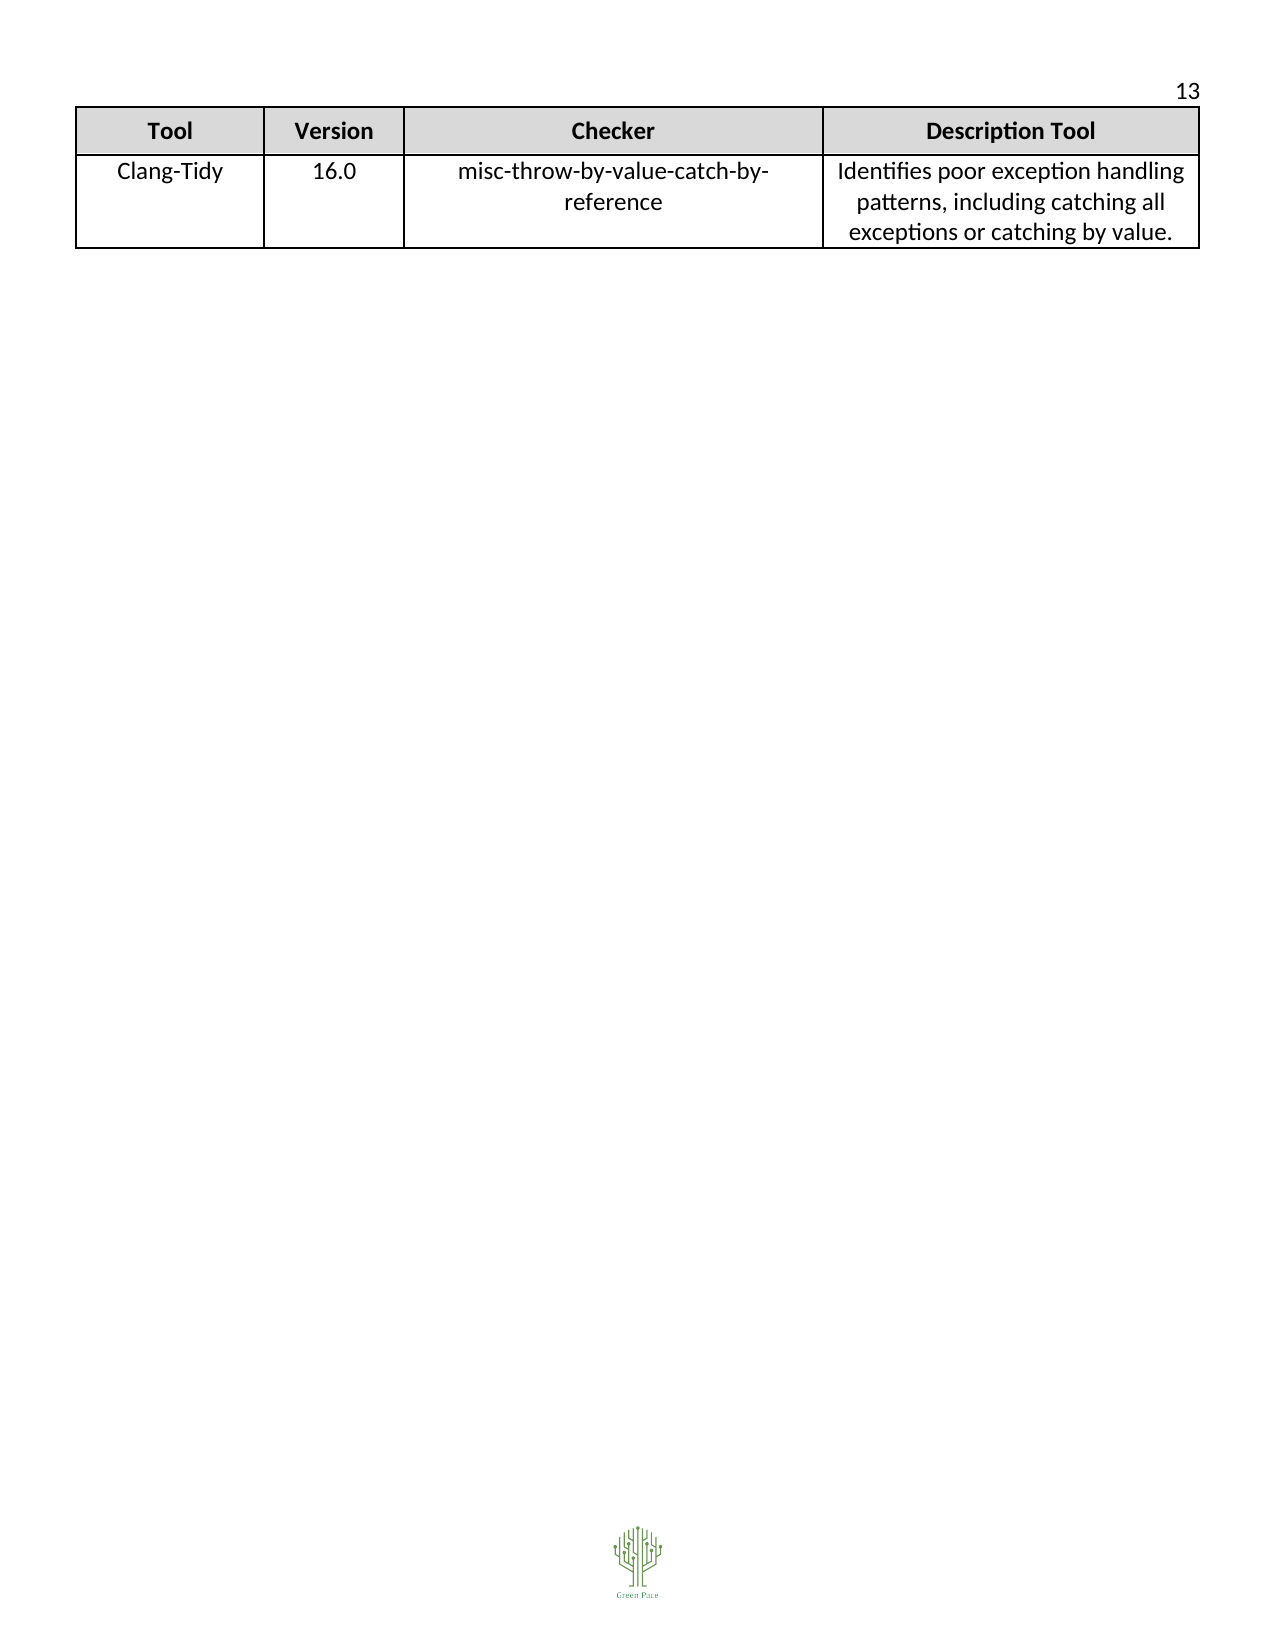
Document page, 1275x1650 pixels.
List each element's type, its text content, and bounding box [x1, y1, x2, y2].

picture [605, 1521, 670, 1606]
table_cell Clang-Tidy [77, 156, 263, 247]
table_header Version [265, 108, 403, 153]
table_cell Identifies poor exception handling patterns, including catching all exceptions or catching by value. [824, 156, 1198, 247]
table_cell misc-throw-by-value-catch-by-reference [405, 156, 822, 247]
table_header Tool [77, 108, 263, 153]
table_header Description Tool [824, 108, 1198, 153]
table_header Checker [405, 108, 822, 153]
table_cell 16.0 [265, 156, 403, 247]
